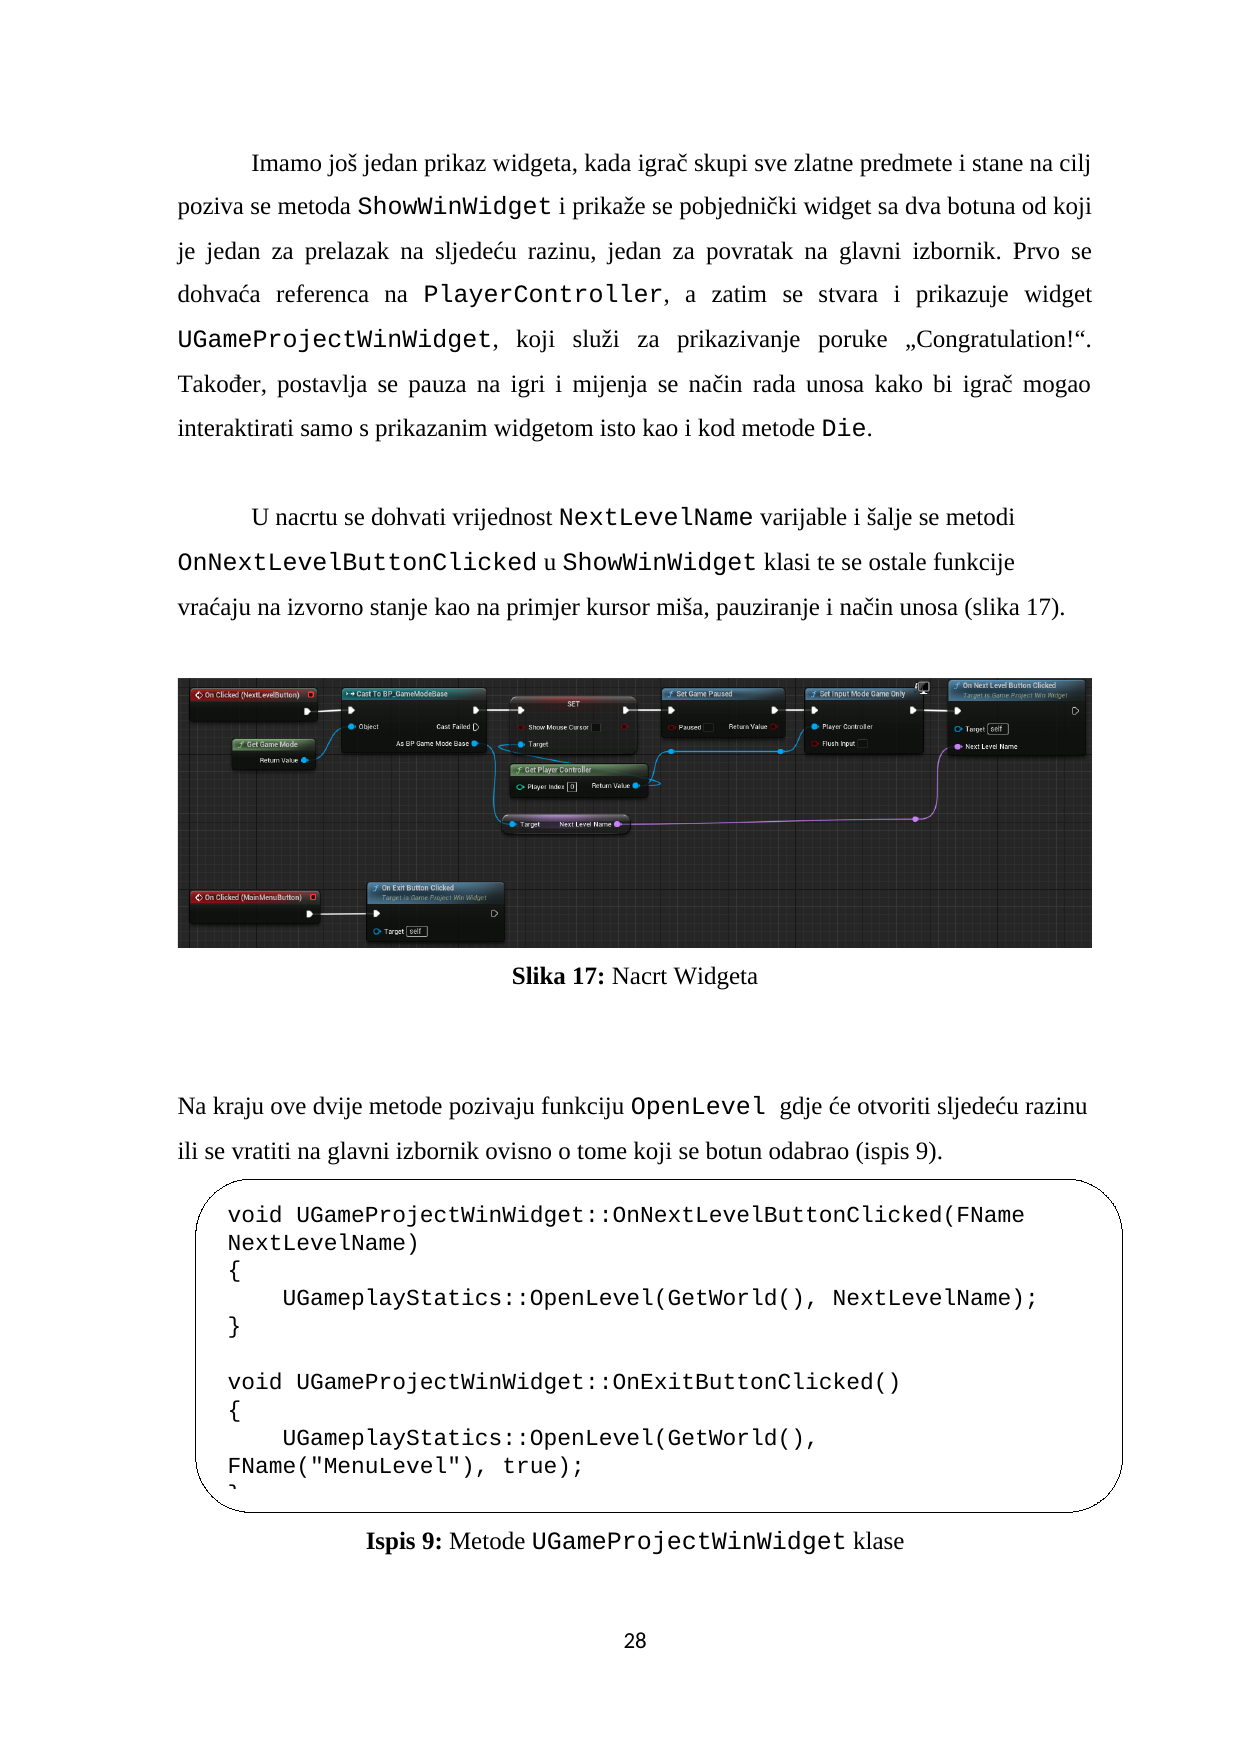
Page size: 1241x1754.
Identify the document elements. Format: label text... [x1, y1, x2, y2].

text Slika 17: Nacrt Widgeta [177, 961, 1092, 990]
text Imamo još jedan prikaz widgeta, kada igrač skupi sve zlatne predmete i stane na cilj poziva se metoda ShowWinWidget i prikaže se pobjednički widget sa dva botuna od koji je jedan za prelazak na sljedeću razinu, jedan za povratak na glavni izbornik. Prvo se dohvaća referenca na PlayerController, a zatim se stvara i prikazuje widget UGameProjectWinWidget, koji služi za prikazivanje poruke „Congratulation!“. Također, postavlja se pauza na igri i mijenja se način rada unosa kako bi igrač mogao interaktirati samo s prikazanim widgetom isto kao i kod metode Die. [177, 148, 1092, 443]
text Na kraju ove dvije metode pozivaju funkciju OpenLevel gdje će otvoriti sljedeću razinu ili se vratiti na glavni izbornik ovisno o tome koji se botun odabrao (ispis 9). [177, 1091, 1092, 1165]
text U nacrtu se dohvati vrijednost NextLevelName varijable i šalje se metodi OnNextLevelButtonClicked u ShowWinWidget klasi te se ostale funkcije vraćaju na izvorno stanje kao na primjer kursor miša, pauziranje i način unosa (slika 17). [177, 502, 1092, 621]
picture [177, 678, 1092, 948]
text Ispis 9: Metode UGameProjectWinWidget klase [177, 1526, 1092, 1557]
